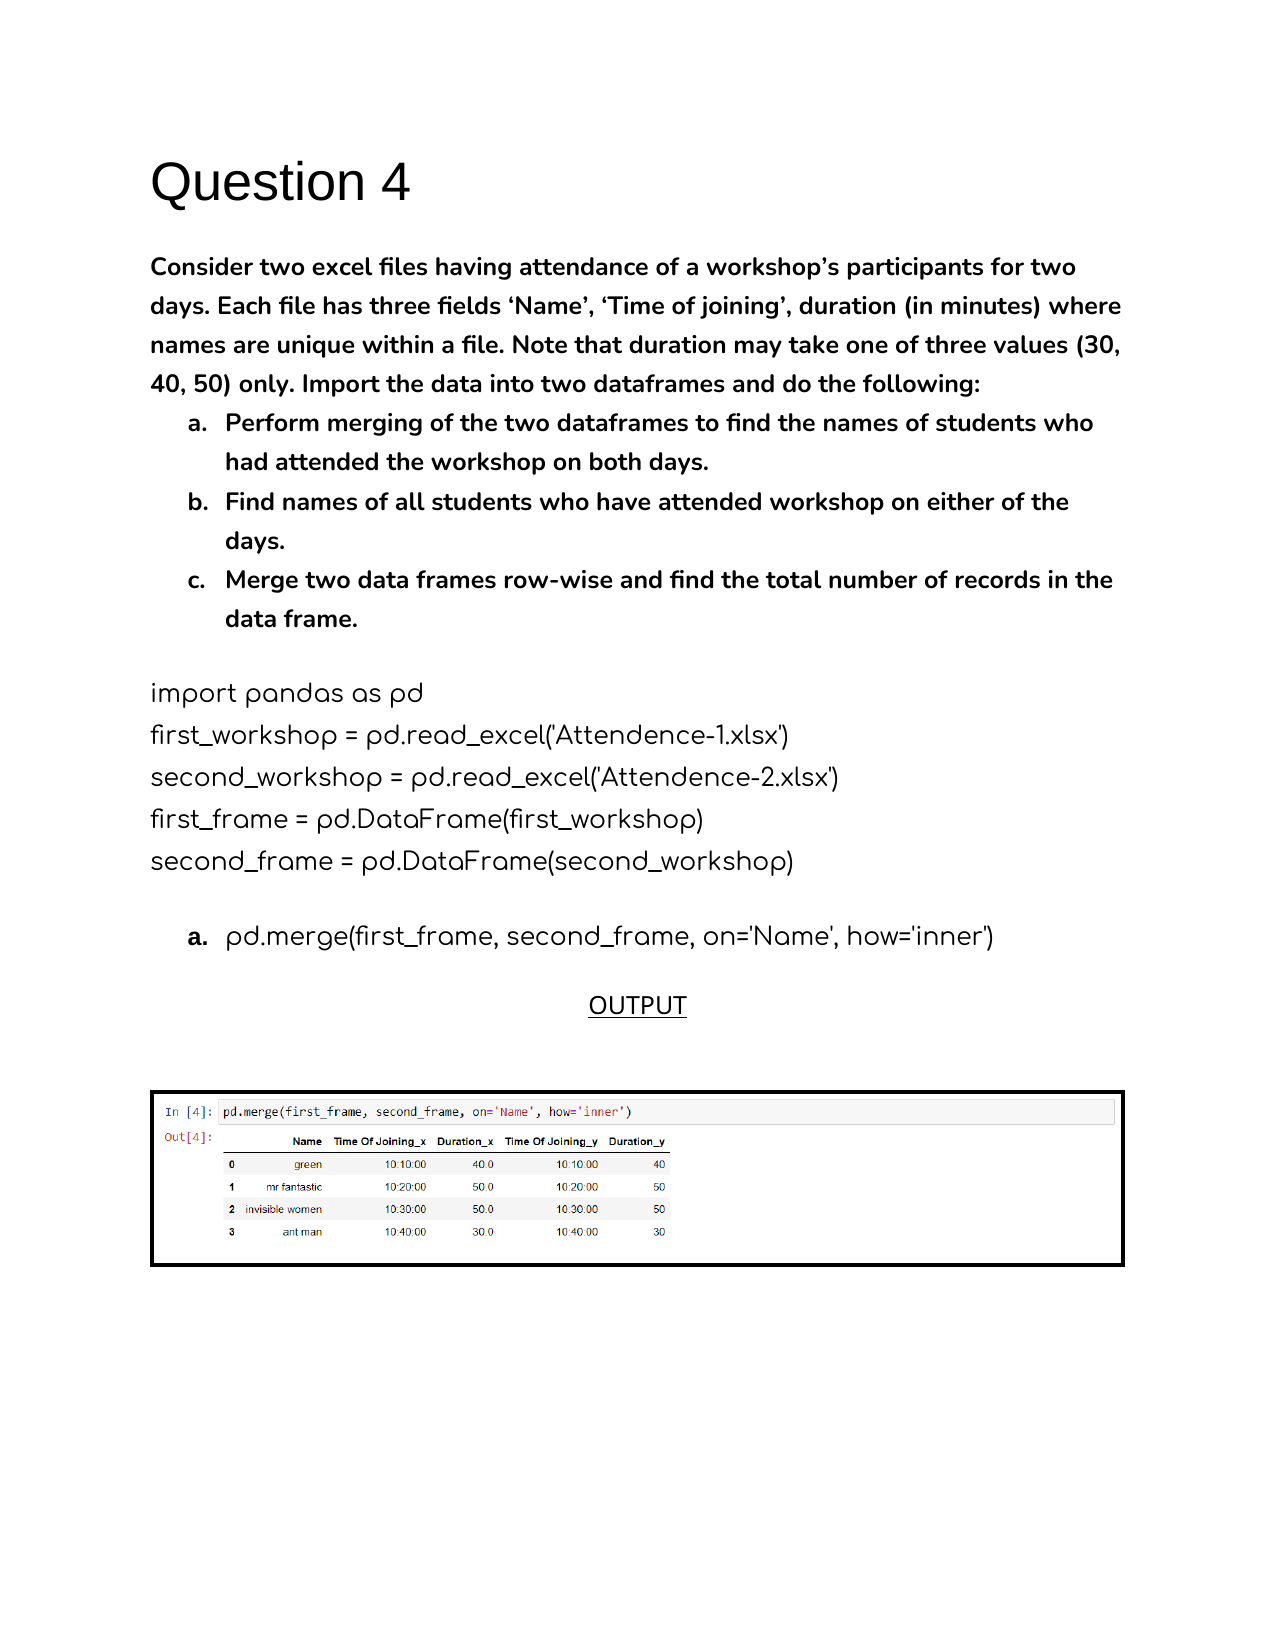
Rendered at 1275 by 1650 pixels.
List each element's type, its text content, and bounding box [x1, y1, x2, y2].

list Merge two data frames row-wise and find the total number of records in the data frame. [187, 563, 1125, 636]
text Consider two excel files having attendance of a workshop’s participants for two days. Each file has three fields ‘Name’, ‘Time of joining’, duration (in minutes) where names are unique within a file. Note that duration may take one of three values (30, 40, 50) only. Import the data into two dataframes and do the following: [150, 250, 1125, 401]
text OUTPUT [150, 988, 1125, 1022]
list pd.merge(first_frame, second_frame, on='Name', how='inner') [187, 922, 1125, 951]
list Perform merging of the two dataframes to find the names of students who had attended the workshop on both days. [187, 406, 1125, 479]
picture [154, 1094, 1121, 1263]
text second_frame = pd.DataFrame(second_workshop) [150, 848, 1125, 876]
text second_workshop = pd.read_excel('Attendence-2.xlsx') [150, 764, 1125, 792]
text import pandas as pd [150, 681, 1125, 708]
text first_frame = pd.DataFrame(first_workshop) [150, 806, 1125, 834]
text first_workshop = pd.read_excel('Attendence-1.xlsx') [150, 722, 1125, 750]
title Question 4 [150, 150, 1125, 212]
list Find names of all students who have attended workshop on either of the days. [187, 485, 1125, 558]
